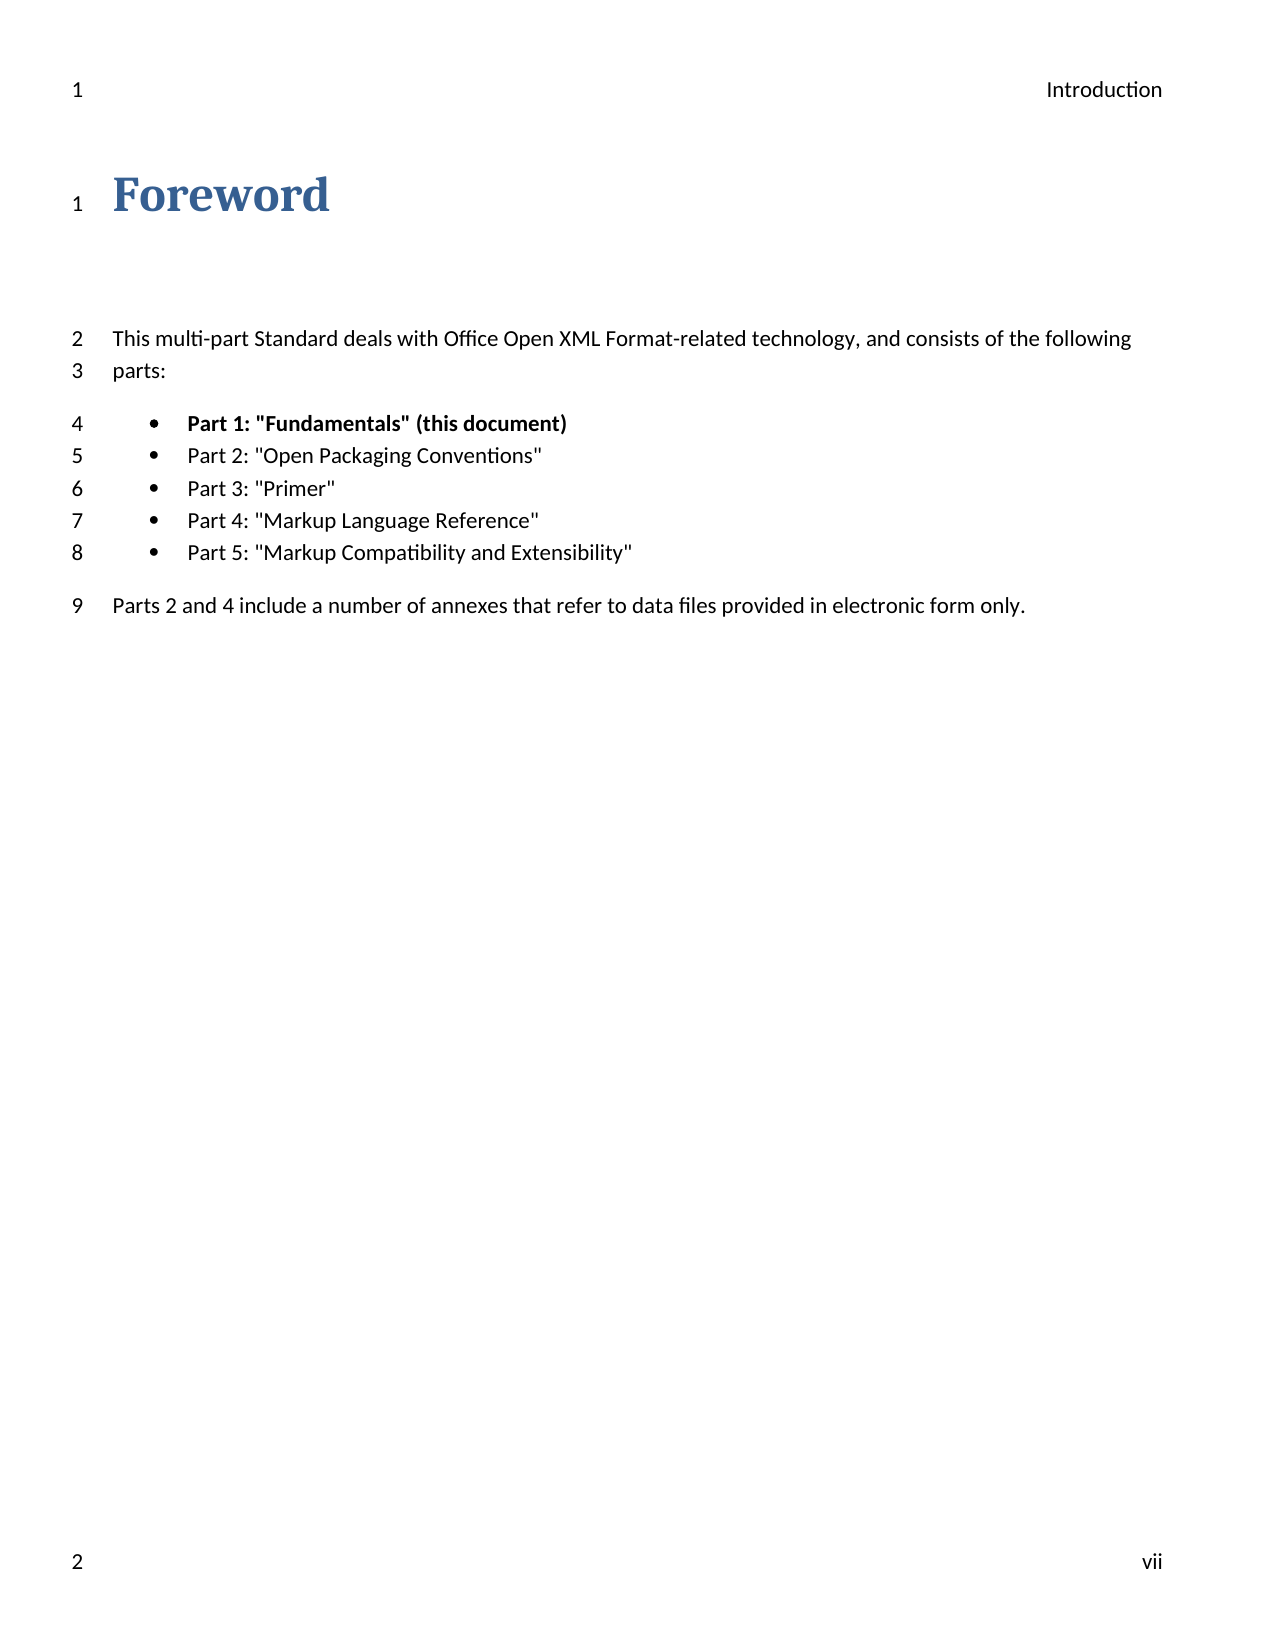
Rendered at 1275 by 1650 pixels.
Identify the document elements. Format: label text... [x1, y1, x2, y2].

text Parts 2 and 4 include a number of annexes that refer to data files provided in electronic form only. [112, 591, 1162, 619]
subtitle Foreword [112, 167, 1162, 224]
list Part 2: "Open Packaging Conventions" [150, 442, 1162, 469]
list Part 3: "Primer" [150, 474, 1162, 502]
list Part 1: "Fundamentals" (this document) [150, 409, 1162, 437]
text This multi-part Standard deals with Office Open XML Format-related technology, and consists of the following parts: [112, 324, 1162, 384]
list Part 5: "Markup Compatibility and Extensibility" [150, 538, 1162, 566]
list Part 4: "Markup Language Reference" [150, 506, 1162, 534]
